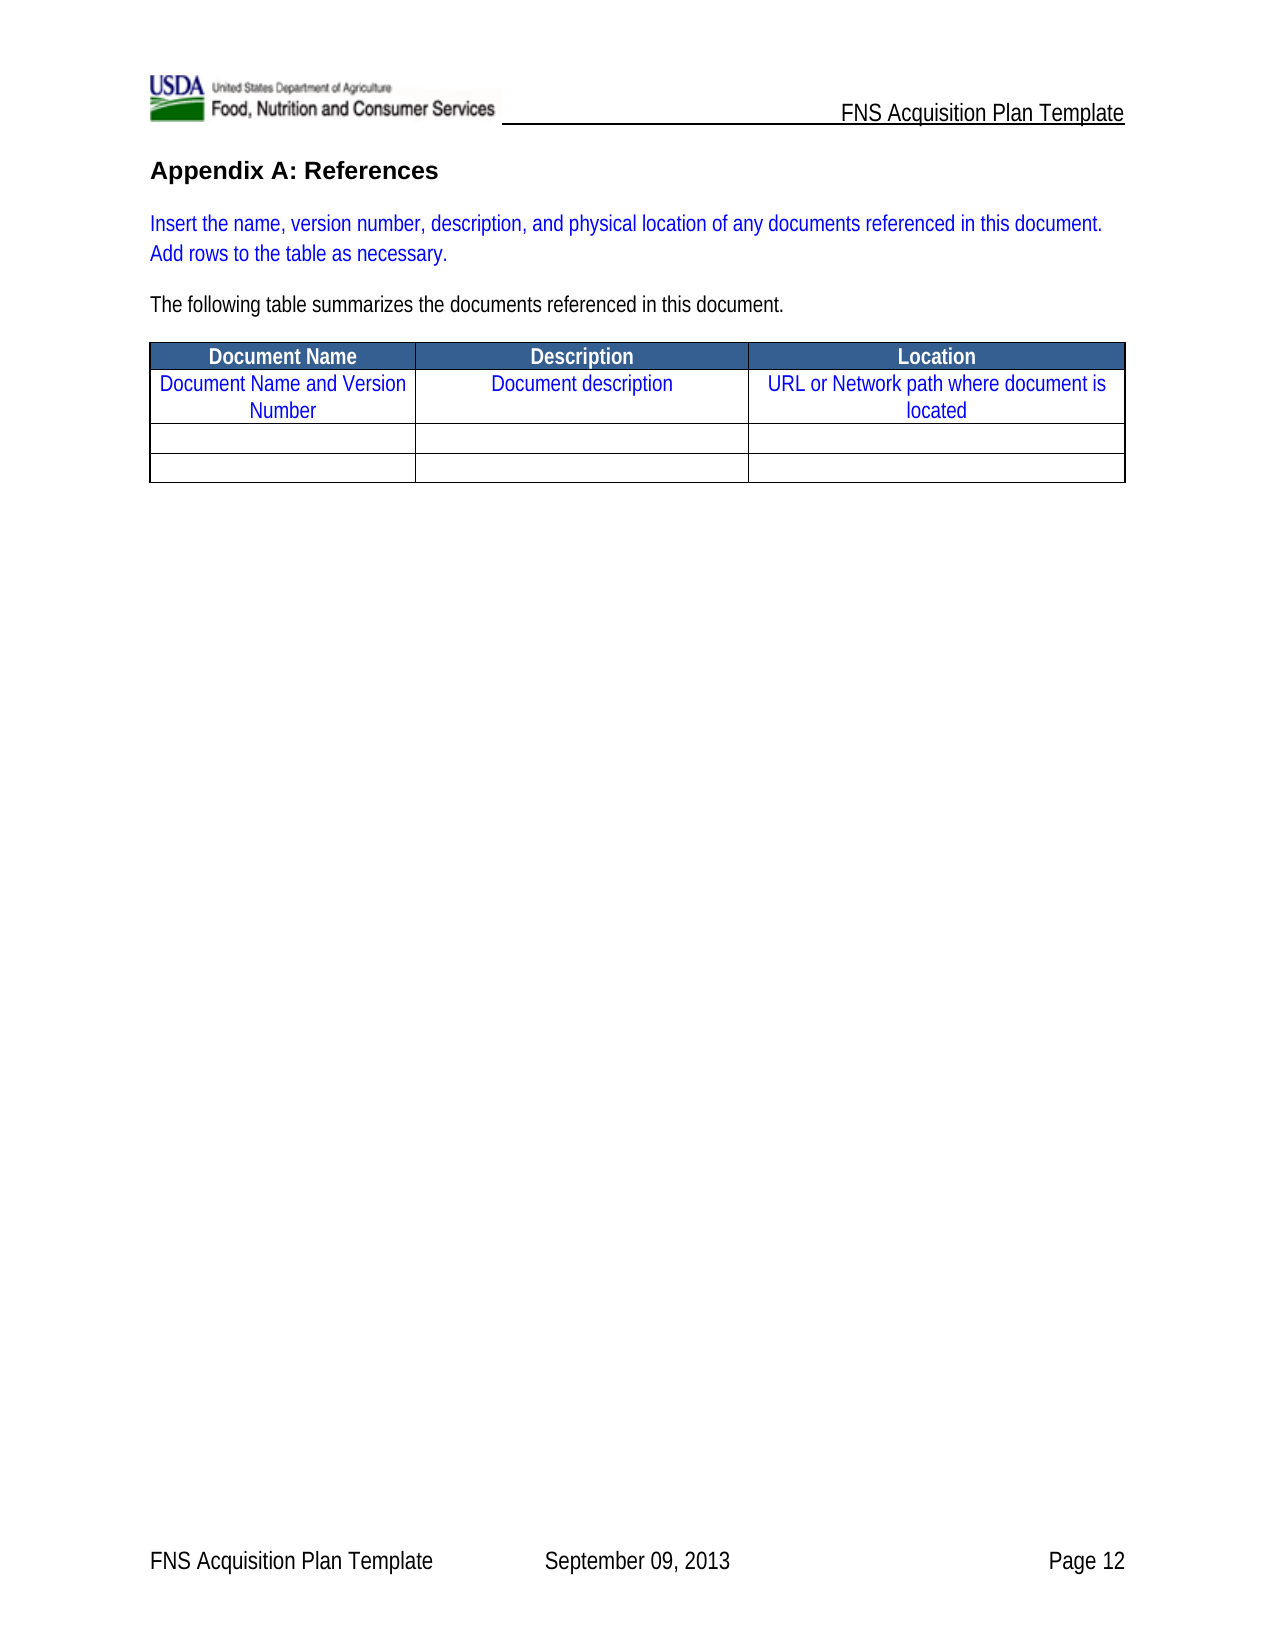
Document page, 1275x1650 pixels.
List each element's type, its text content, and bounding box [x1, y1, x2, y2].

text Insert the name, version number, description, and physical location of any documents referenced in this document. Add rows to the table as necessary. [150, 209, 1125, 266]
table_cell [749, 424, 1124, 453]
table_cell [151, 454, 415, 482]
table_cell [749, 454, 1124, 482]
table_cell [151, 424, 415, 453]
table_cell URL or Network path where document is located [749, 370, 1124, 423]
table_cell Document Name and Version Number [151, 370, 415, 423]
table_cell Document description [416, 370, 748, 423]
table_header Description [416, 343, 748, 369]
subtitle Appendix A: References [150, 156, 1125, 184]
table_cell [416, 424, 748, 453]
picture [150, 75, 502, 122]
table_header Document Name [151, 343, 415, 369]
text The following table summarizes the documents referenced in this document. [150, 291, 1125, 317]
table_cell [416, 454, 748, 482]
table_header Location [749, 343, 1124, 369]
